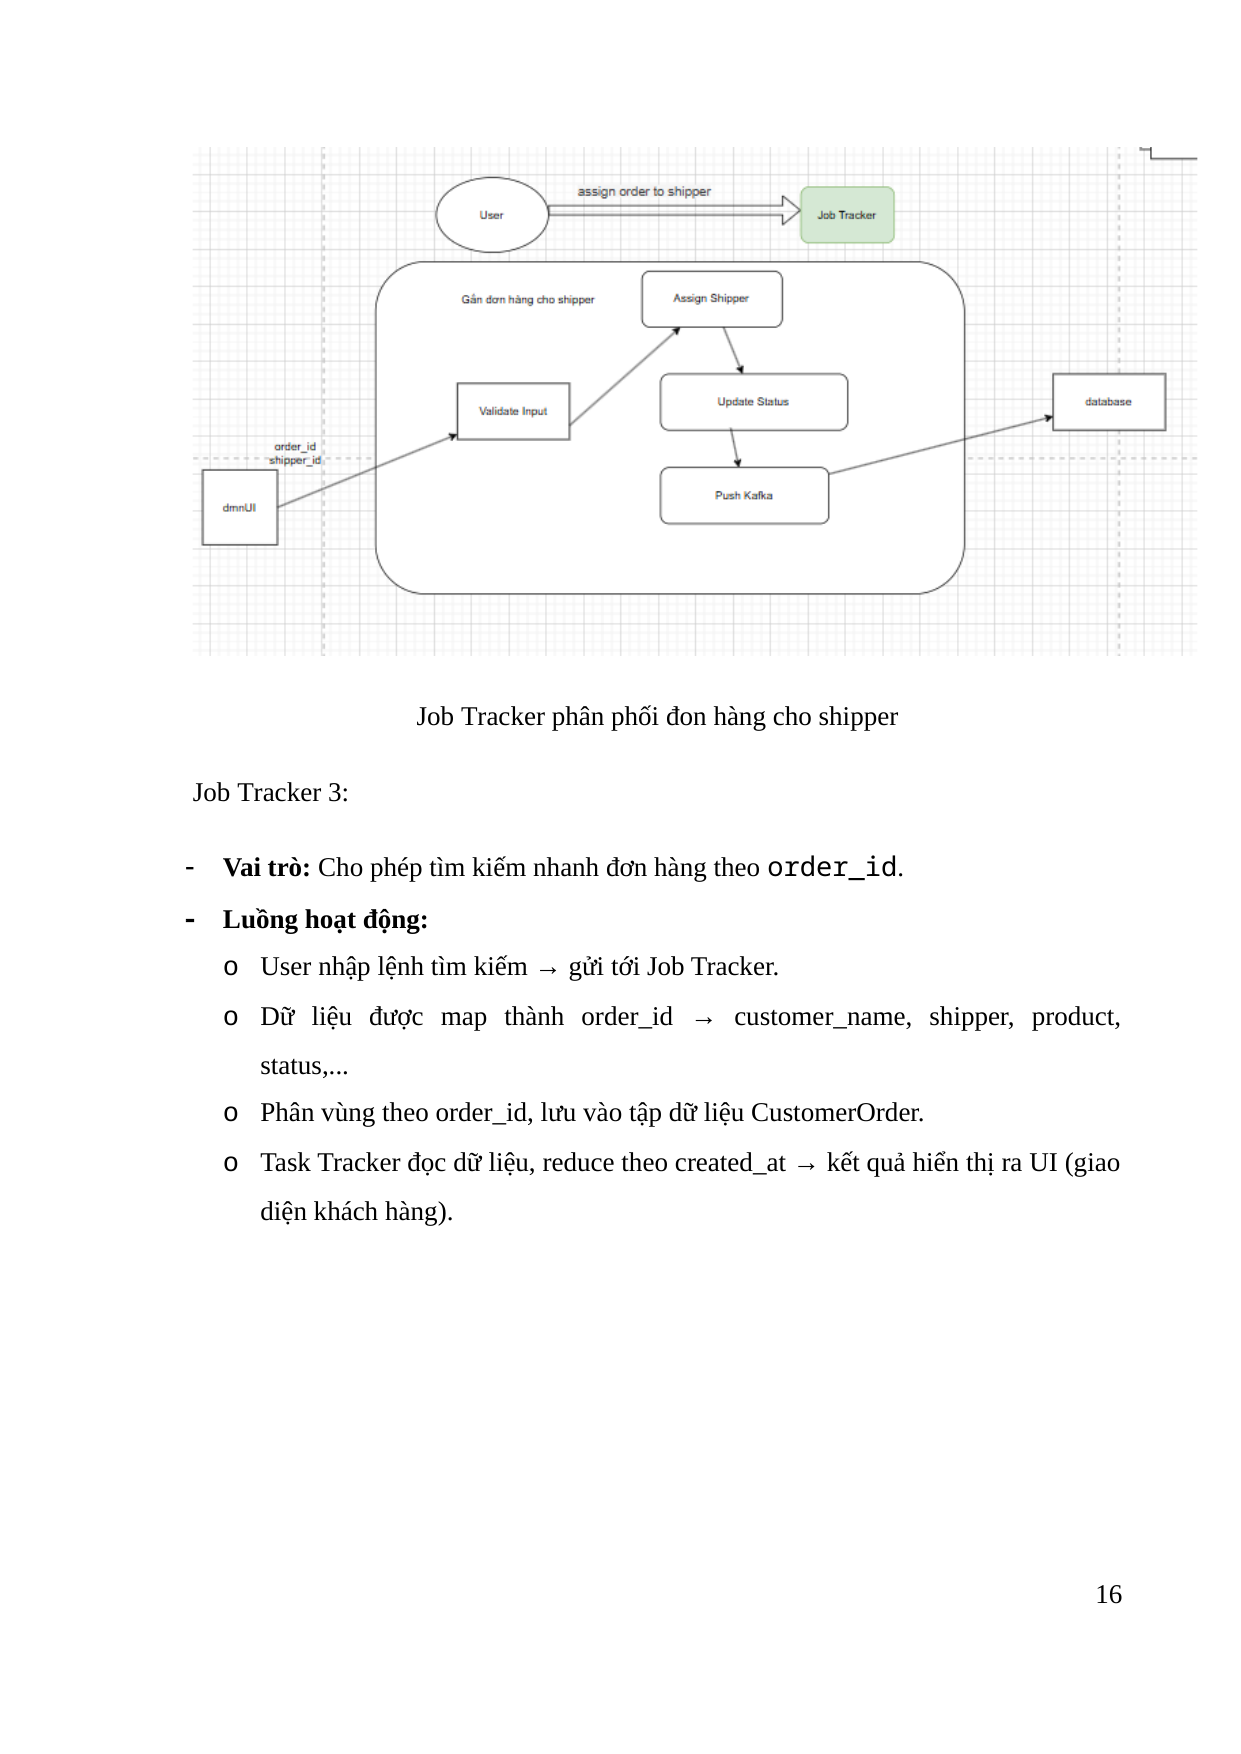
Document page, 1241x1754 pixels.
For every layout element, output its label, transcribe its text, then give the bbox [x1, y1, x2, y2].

text Job Tracker phân phối đon hàng cho shipper [193, 700, 1122, 731]
list User nhập lệnh tìm kiếm → gửi tới Job Tracker. [223, 950, 1122, 983]
list Phân vùng theo order_id, lưu vào tập dữ liệu CustomerOrder. [223, 1096, 1122, 1129]
list Task Tracker đọc dữ liệu, reduce theo created_at → kết quả hiển thị ra UI (giao diện khách hàng). [223, 1146, 1122, 1226]
list Vai trò: Cho phép tìm kiếm nhanh đơn hàng theo order_id. [185, 848, 1122, 884]
list Dữ liệu được map thành order_id → customer_name, shipper, product, status,... [223, 1000, 1122, 1080]
text Job Tracker 3: [193, 776, 1122, 807]
list Luồng hoạt động: [185, 903, 1122, 934]
picture [192, 147, 1198, 656]
